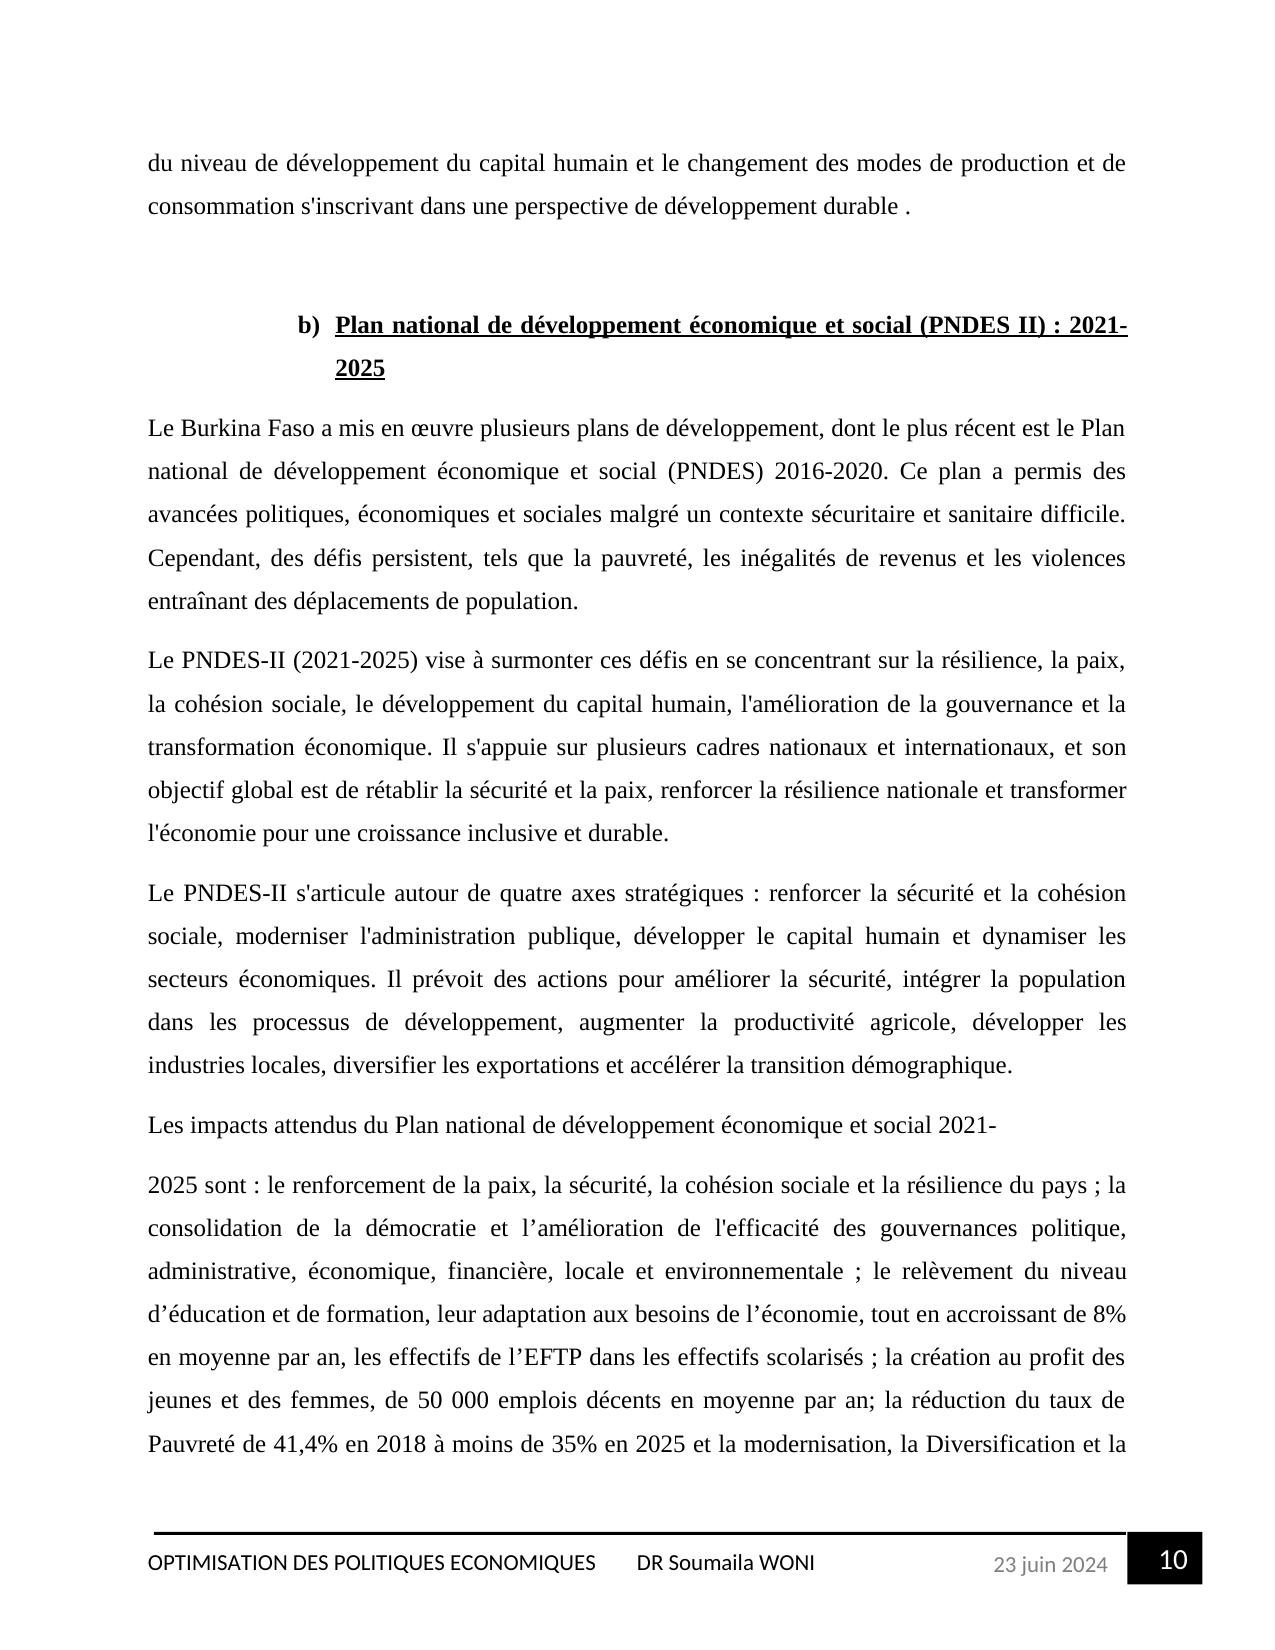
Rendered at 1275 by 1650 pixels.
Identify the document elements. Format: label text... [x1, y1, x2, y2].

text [148, 1170, 1127, 1457]
list Plan national de développement économique et social (PNDES II) : 2021-2025 [298, 310, 1127, 382]
text Les impacts attendus du Plan national de développement économique et social 2021- [148, 1110, 1127, 1139]
text Le Burkina Faso a mis en œuvre plusieurs plans de développement, dont le plus récent est le Plan national de développement économique et social (PNDES) 2016-2020. Ce plan a permis des avancées politiques, économiques et sociales malgré un contexte sécuritaire et sanitaire difficile. Cependant, des défis persistent, tels que la pauvreté, les inégalités de revenus et les violences entraînant des déplacements de population. [148, 413, 1127, 614]
text Le PNDES-II (2021-2025) vise à surmonter ces défis en se concentrant sur la résilience, la paix, la cohésion sociale, le développement du capital humain, l'amélioration de la gouvernance et la transformation économique. Il s'appuie sur plusieurs cadres nationaux et internationaux, et son objectif global est de rétablir la sécurité et la paix, renforcer la résilience nationale et transformer l'économie pour une croissance inclusive et durable. [148, 646, 1127, 847]
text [148, 148, 1127, 219]
text Le PNDES-II s'articule autour de quatre axes stratégiques : renforcer la sécurité et la cohésion sociale, moderniser l'administration publique, développer le capital humain et dynamiser les secteurs économiques. Il prévoit des actions pour améliorer la sécurité, intégrer la population dans les processus de développement, augmenter la productivité agricole, développer les industries locales, diversifier les exportations et accélérer la transition démographique. [148, 878, 1127, 1079]
